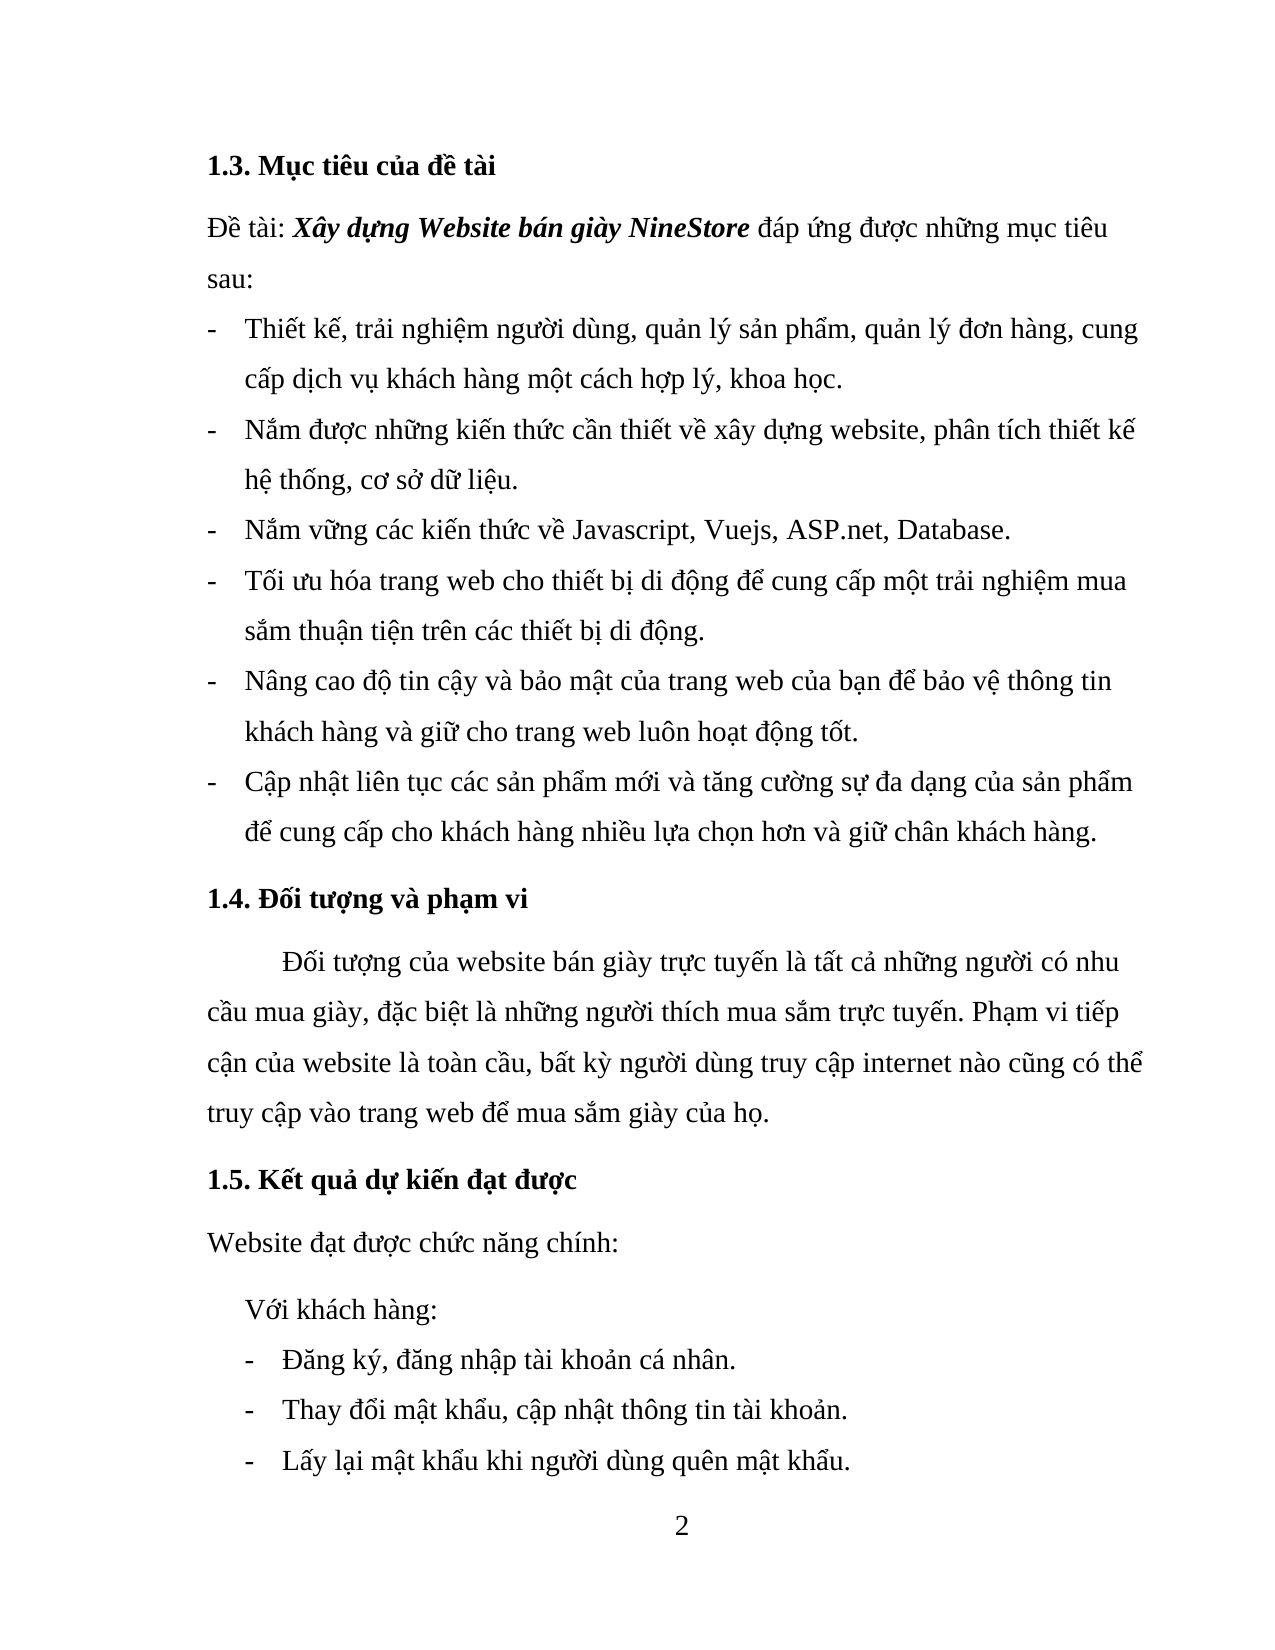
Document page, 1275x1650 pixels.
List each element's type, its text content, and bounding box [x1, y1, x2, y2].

list Nắm vững các kiến thức về Javascript, Vuejs, ASP.net, Database. [207, 512, 1157, 546]
list Tối ưu hóa trang web cho thiết bị di động để cung cấp một trải nghiệm mua sắm thuận tiện trên các thiết bị di động. [207, 563, 1157, 647]
list Thiết kế, trải nghiệm người dùng, quản lý sản phẩm, quản lý đơn hàng, cung cấp dịch vụ khách hàng một cách hợp lý, khoa học. [207, 311, 1157, 395]
list Đề tài: Xây dựng Website bán giày NineStore đáp ứng được những mục tiêu sau: [207, 211, 1157, 294]
subtitle Đối tượng và phạm vi [207, 881, 1157, 915]
list Đăng ký, đăng nhập tài khoản cá nhân. [244, 1342, 1157, 1376]
list Đối tượng của website bán giày trực tuyến là tất cả những người có nhu cầu mua giày, đặc biệt là những người thích mua sắm trực tuyến. Phạm vi tiếp cận của website là toàn cầu, bất kỳ người dùng truy cập internet nào cũng có thể truy cập vào trang web để mua sắm giày của họ. [207, 944, 1157, 1128]
list Thay đổi mật khẩu, cập nhật thông tin tài khoản. [244, 1392, 1157, 1426]
list Với khách hàng: [244, 1292, 1157, 1325]
list Cập nhật liên tục các sản phẩm mới và tăng cường sự đa dạng của sản phẩm để cung cấp cho khách hàng nhiều lựa chọn hơn và giữ chân khách hàng. [207, 764, 1157, 848]
list Nắm được những kiến thức cần thiết về xây dựng website, phân tích thiết kế hệ thống, cơ sở dữ liệu. [207, 412, 1157, 496]
list Lấy lại mật khẩu khi người dùng quên mật khẩu. [244, 1443, 1157, 1476]
subtitle Kết quả dự kiến đạt được [207, 1162, 1157, 1196]
list Nâng cao độ tin cậy và bảo mật của trang web của bạn để bảo vệ thông tin khách hàng và giữ cho trang web luôn hoạt động tốt. [207, 663, 1157, 747]
subtitle Mục tiêu của đề tài [207, 148, 1157, 181]
text Website đạt được chức năng chính: [207, 1225, 1157, 1258]
